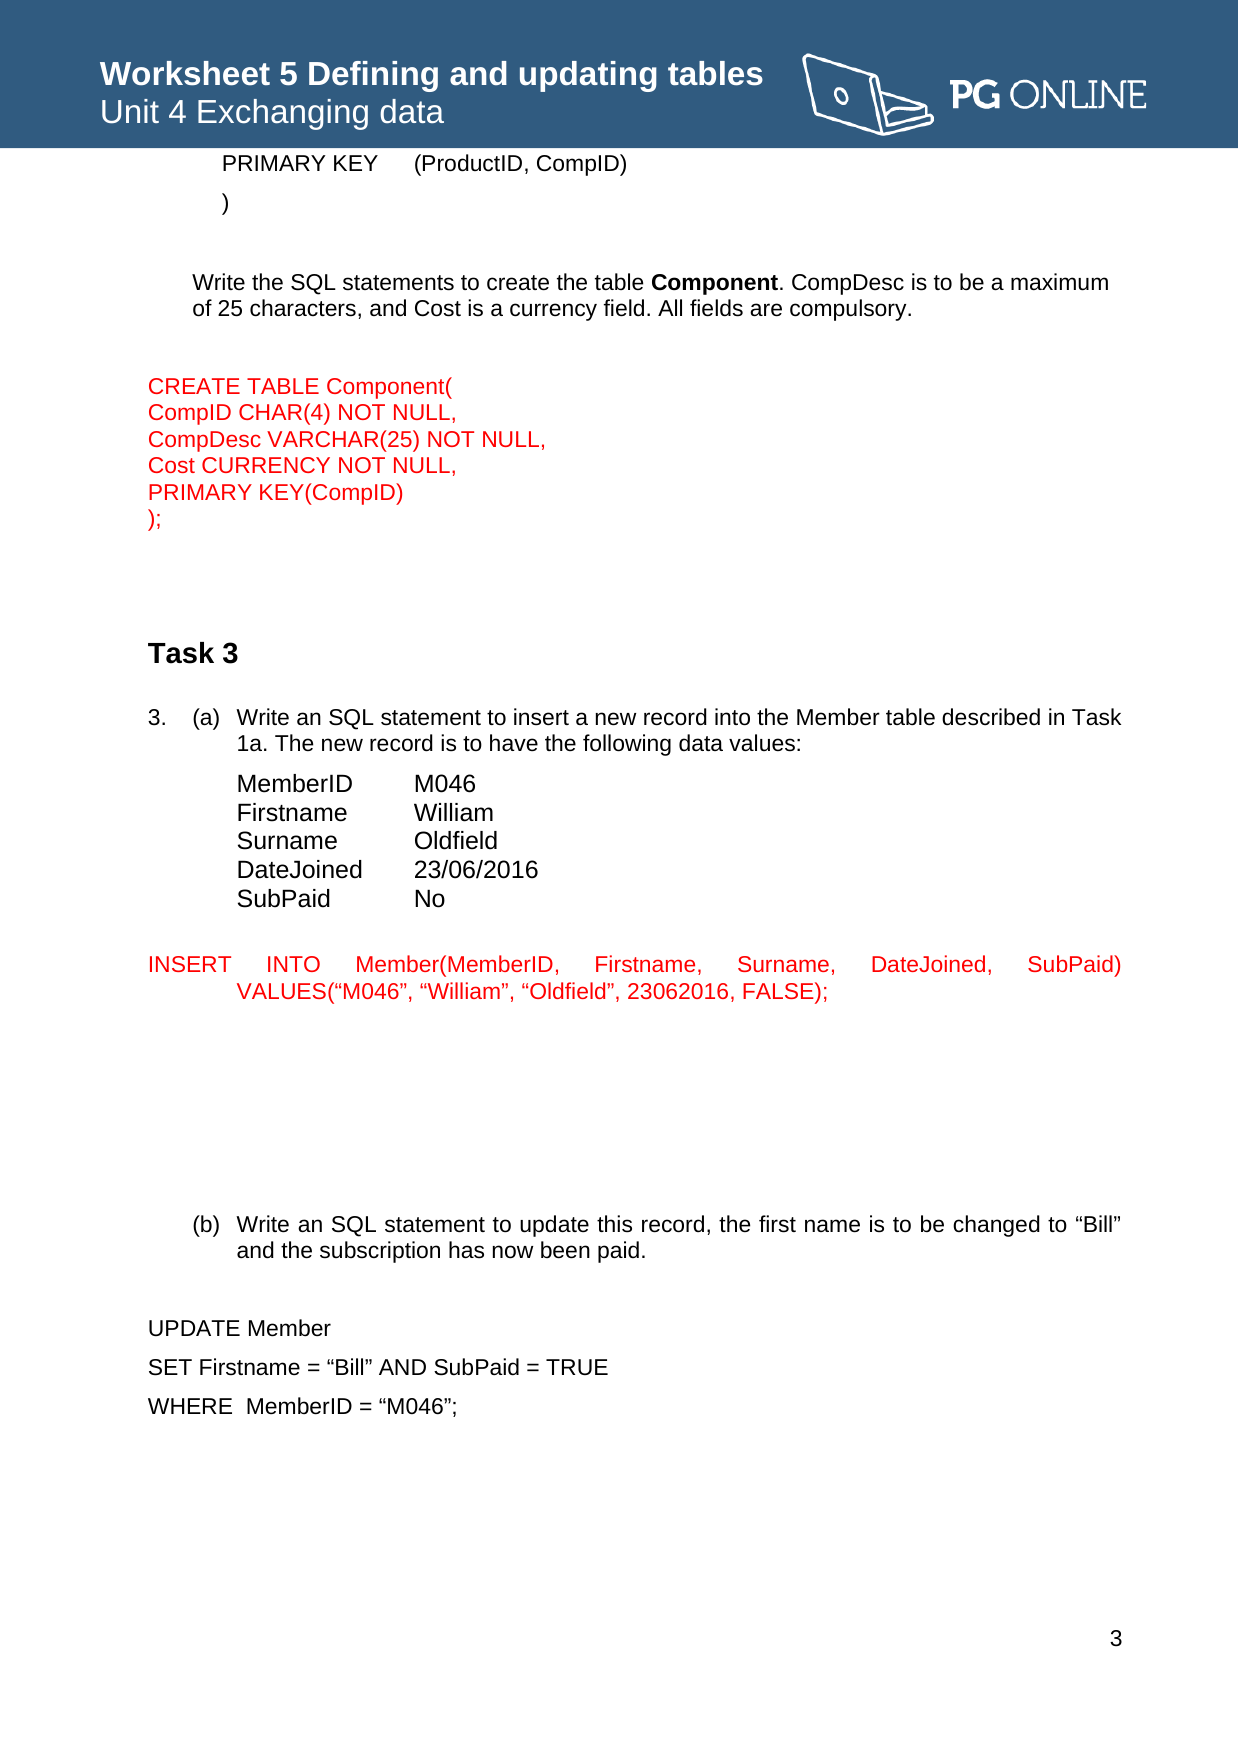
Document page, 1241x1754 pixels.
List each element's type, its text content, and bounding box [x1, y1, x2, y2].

text MemberID M046 [148, 769, 1122, 798]
text (b) Write an SQL statement to update this record, the first name is to be changed to “Bill” and the subscription has now been paid. [148, 1211, 1122, 1264]
text CREATE TABLE Component( [148, 373, 1122, 399]
text Task 3 [148, 637, 1122, 670]
text 3. (a) Write an SQL statement to insert a new record into the Member table described in Task 1a. The new record is to have the following data values: [148, 704, 1122, 756]
text Cost CURRENCY NOT NULL, [148, 452, 1122, 478]
text ) [222, 189, 1122, 215]
text SubPaid No [148, 884, 1122, 913]
text DateJoined 23/06/2016 [148, 855, 1122, 884]
text WHERE MemberID = “M046”; [148, 1393, 1122, 1419]
text ); [148, 505, 1122, 531]
text CompID CHAR(4) NOT NULL, [148, 399, 1122, 426]
text UPDATE Member [148, 1315, 1122, 1341]
text Surname Oldfield [148, 826, 1122, 855]
text INSERT INTO Member(MemberID, Firstname, Surname, DateJoined, SubPaid) VALUES(“M046”, “William”, “Oldfield”, 23062016, FALSE); [148, 951, 1122, 1004]
text PRIMARY KEY (ProductID, CompID) [222, 150, 1122, 176]
text CompDesc VARCHAR(25) NOT NULL, [148, 426, 1122, 452]
picture [802, 53, 1147, 136]
text PRIMARY KEY(CompID) [148, 478, 1122, 505]
text SET Firstname = “Bill” AND SubPaid = TRUE [148, 1354, 1122, 1380]
text Firstname William [148, 798, 1122, 826]
